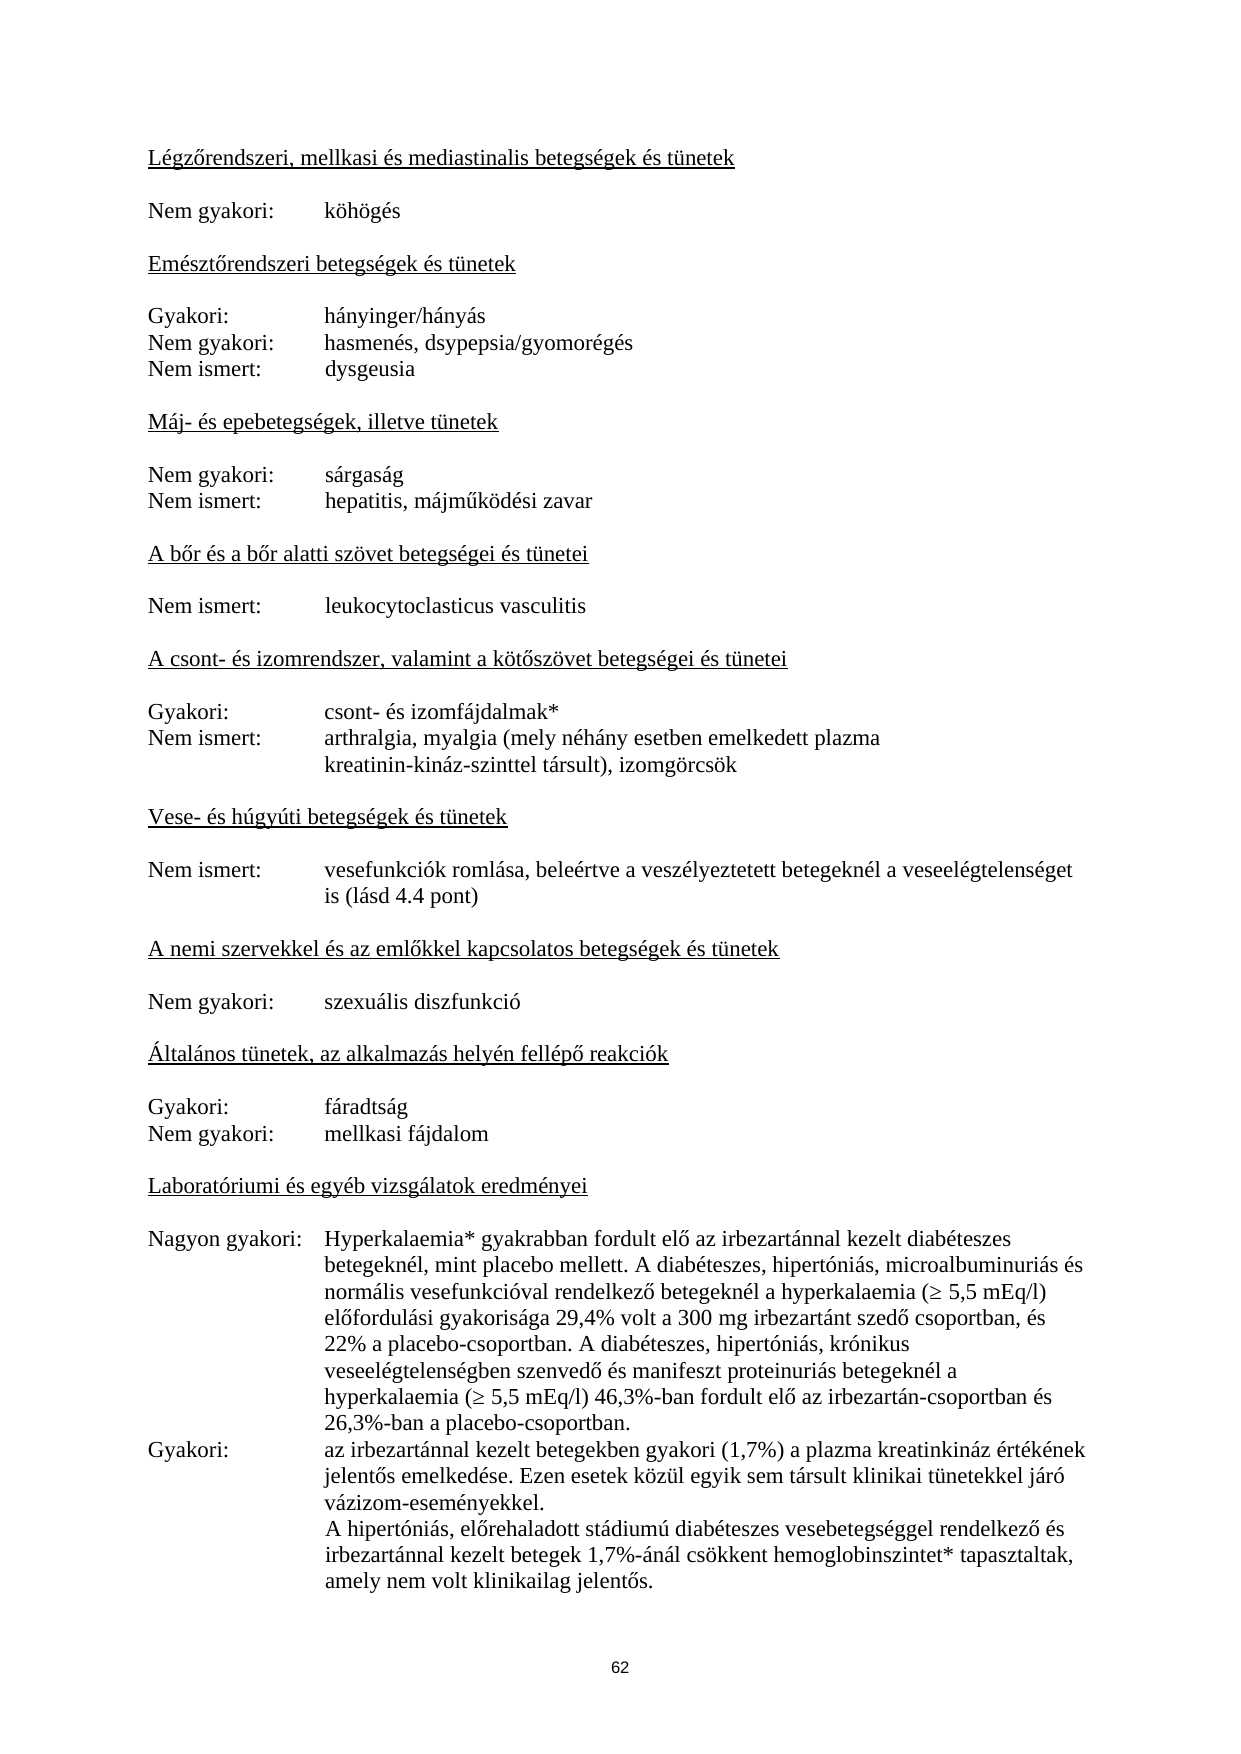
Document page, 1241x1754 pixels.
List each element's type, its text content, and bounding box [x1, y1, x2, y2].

text Nem ismert: dysgeusia [148, 355, 1093, 382]
text Nem gyakori: sárgaság [148, 461, 1093, 487]
text A bőr és a bőr alatti szövet betegségei és tünetei [148, 540, 1093, 566]
text Gyakori: fáradtság [148, 1093, 1093, 1119]
text Nem ismert: vesefunkciók romlása, beleértve a veszélyeztetett betegeknél a veseelégtelenséget is (lásd 4.4 pont) [148, 856, 1093, 909]
text A csont- és izomrendszer, valamint a kötőszövet betegségei és tünetei [148, 645, 1093, 672]
text Légzőrendszeri, mellkasi és mediastinalis betegségek és tünetek [148, 144, 1093, 171]
text A hipertóniás, előrehaladott stádiumú diabéteszes vesebetegséggel rendelkező és irbezartánnal kezelt betegek 1,7%-ánál csökkent hemoglobinszintet* tapasztaltak, amely nem volt klinikailag jelentős. [325, 1515, 1093, 1594]
text Laboratóriumi és egyéb vizsgálatok eredményei [148, 1172, 1093, 1199]
text Nem gyakori: köhögés [148, 197, 1093, 223]
text Nagyon gyakori: Hyperkalaemia* gyakrabban fordult elő az irbezartánnal kezelt diabéteszes betegeknél, mint placebo mellett. A diabéteszes, hipertóniás, microalbuminuriás és normális vesefunkcióval rendelkező betegeknél a hyperkalaemia (≥ 5,5 mEq/l) előfordulási gyakorisága 29,4% volt a 300 mg irbezartánt szedő csoportban, és 22% a placebo-csoportban. A diabéteszes, hipertóniás, krónikus veseelégtelenségben szenvedő és manifeszt proteinuriás betegeknél a hyperkalaemia (≥ 5,5 mEq/l) 46,3%-ban fordult elő az irbezartán-csoportban és 26,3%-ban a placebo-csoportban. [148, 1225, 1093, 1436]
text Gyakori: az irbezartánnal kezelt betegekben gyakori (1,7%) a plazma kreatinkináz értékének jelentős emelkedése. Ezen esetek közül egyik sem társult klinikai tünetekkel járó vázizom-eseményekkel. [148, 1436, 1093, 1515]
text Gyakori: csont- és izomfájdalmak* [148, 698, 1093, 724]
text Vese- és húgyúti betegségek és tünetek [148, 803, 1093, 830]
text Máj- és epebetegségek, illetve tünetek [148, 408, 1093, 434]
text Nem gyakori: mellkasi fájdalom [148, 1119, 1093, 1146]
text Nem ismert: arthralgia, myalgia (mely néhány esetben emelkedett plazma kreatinin-kináz-szinttel társult), izomgörcsök [148, 724, 1093, 777]
text Nem gyakori: szexuális diszfunkció [148, 988, 1093, 1014]
text Nem ismert: hepatitis, májműködési zavar [148, 487, 1093, 513]
text A nemi szervekkel és az emlőkkel kapcsolatos betegségek és tünetek [148, 935, 1093, 961]
text Nem ismert: leukocytoclasticus vasculitis [148, 592, 1093, 619]
text Általános tünetek, az alkalmazás helyén fellépő reakciók [148, 1041, 1093, 1067]
text Gyakori: hányinger/hányás [148, 303, 1093, 329]
text Emésztőrendszeri betegségek és tünetek [148, 250, 1093, 276]
text Nem gyakori: hasmenés, dsypepsia/gyomorégés [148, 329, 1093, 355]
